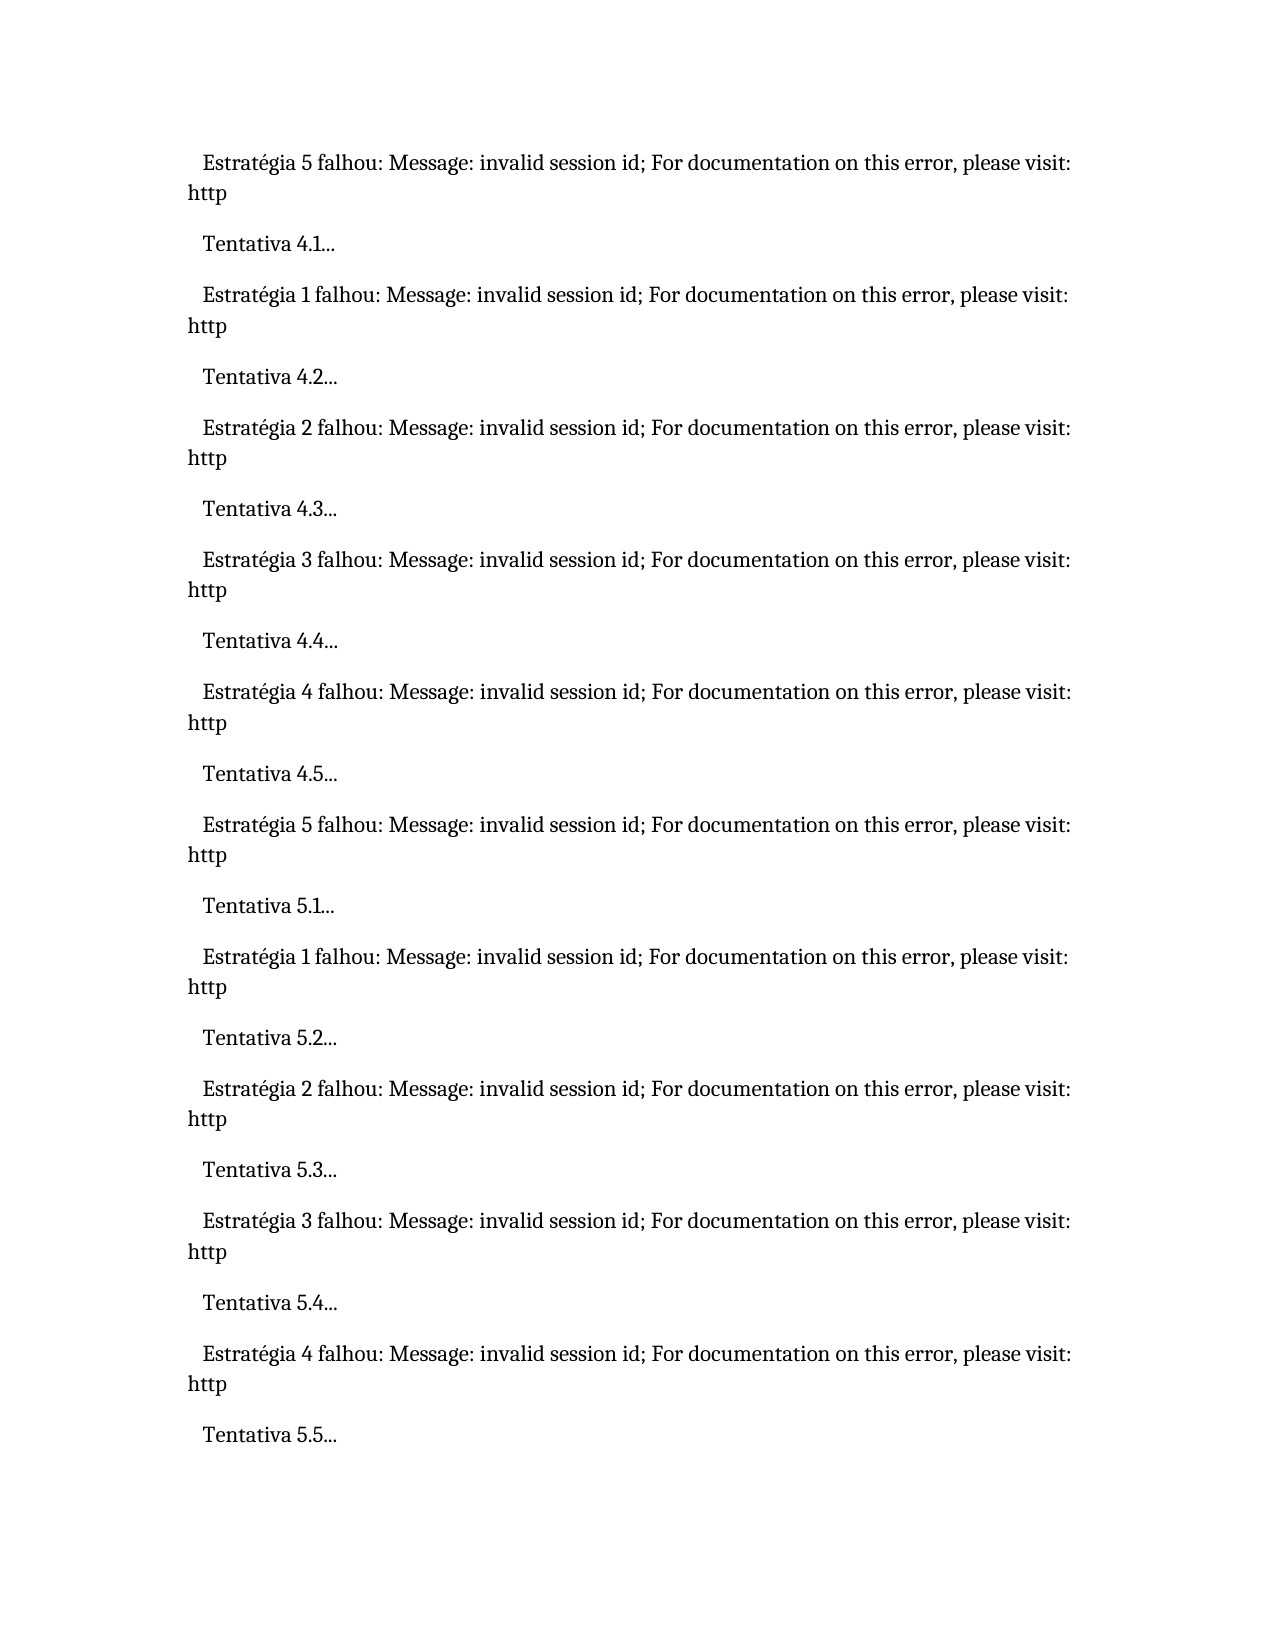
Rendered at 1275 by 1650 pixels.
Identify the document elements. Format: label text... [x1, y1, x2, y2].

text Estratégia 2 falhou: Message: invalid session id; For documentation on this error, please visit: http [187, 1076, 1087, 1133]
text Estratégia 2 falhou: Message: invalid session id; For documentation on this error, please visit: http [187, 414, 1087, 471]
text Tentativa 4.1... [187, 231, 1087, 258]
text Estratégia 5 falhou: Message: invalid session id; For documentation on this error, please visit: http [187, 811, 1087, 868]
text Estratégia 4 falhou: Message: invalid session id; For documentation on this error, please visit: http [187, 679, 1087, 736]
text Estratégia 1 falhou: Message: invalid session id; For documentation on this error, please visit: http [187, 282, 1087, 339]
text Tentativa 4.3... [187, 496, 1087, 522]
text Tentativa 5.2... [187, 1025, 1087, 1051]
text Tentativa 5.5... [187, 1422, 1087, 1448]
text Estratégia 3 falhou: Message: invalid session id; For documentation on this error, please visit: http [187, 547, 1087, 603]
text Estratégia 3 falhou: Message: invalid session id; For documentation on this error, please visit: http [187, 1208, 1087, 1265]
text Estratégia 4 falhou: Message: invalid session id; For documentation on this error, please visit: http [187, 1341, 1087, 1397]
text Tentativa 5.1... [187, 893, 1087, 919]
text Tentativa 4.4... [187, 628, 1087, 654]
text Estratégia 1 falhou: Message: invalid session id; For documentation on this error, please visit: http [187, 944, 1087, 1000]
text Tentativa 4.5... [187, 760, 1087, 787]
text Estratégia 5 falhou: Message: invalid session id; For documentation on this error, please visit: http [187, 150, 1087, 207]
text Tentativa 5.4... [187, 1289, 1087, 1316]
text Tentativa 5.3... [187, 1157, 1087, 1184]
text Tentativa 4.2... [187, 363, 1087, 390]
